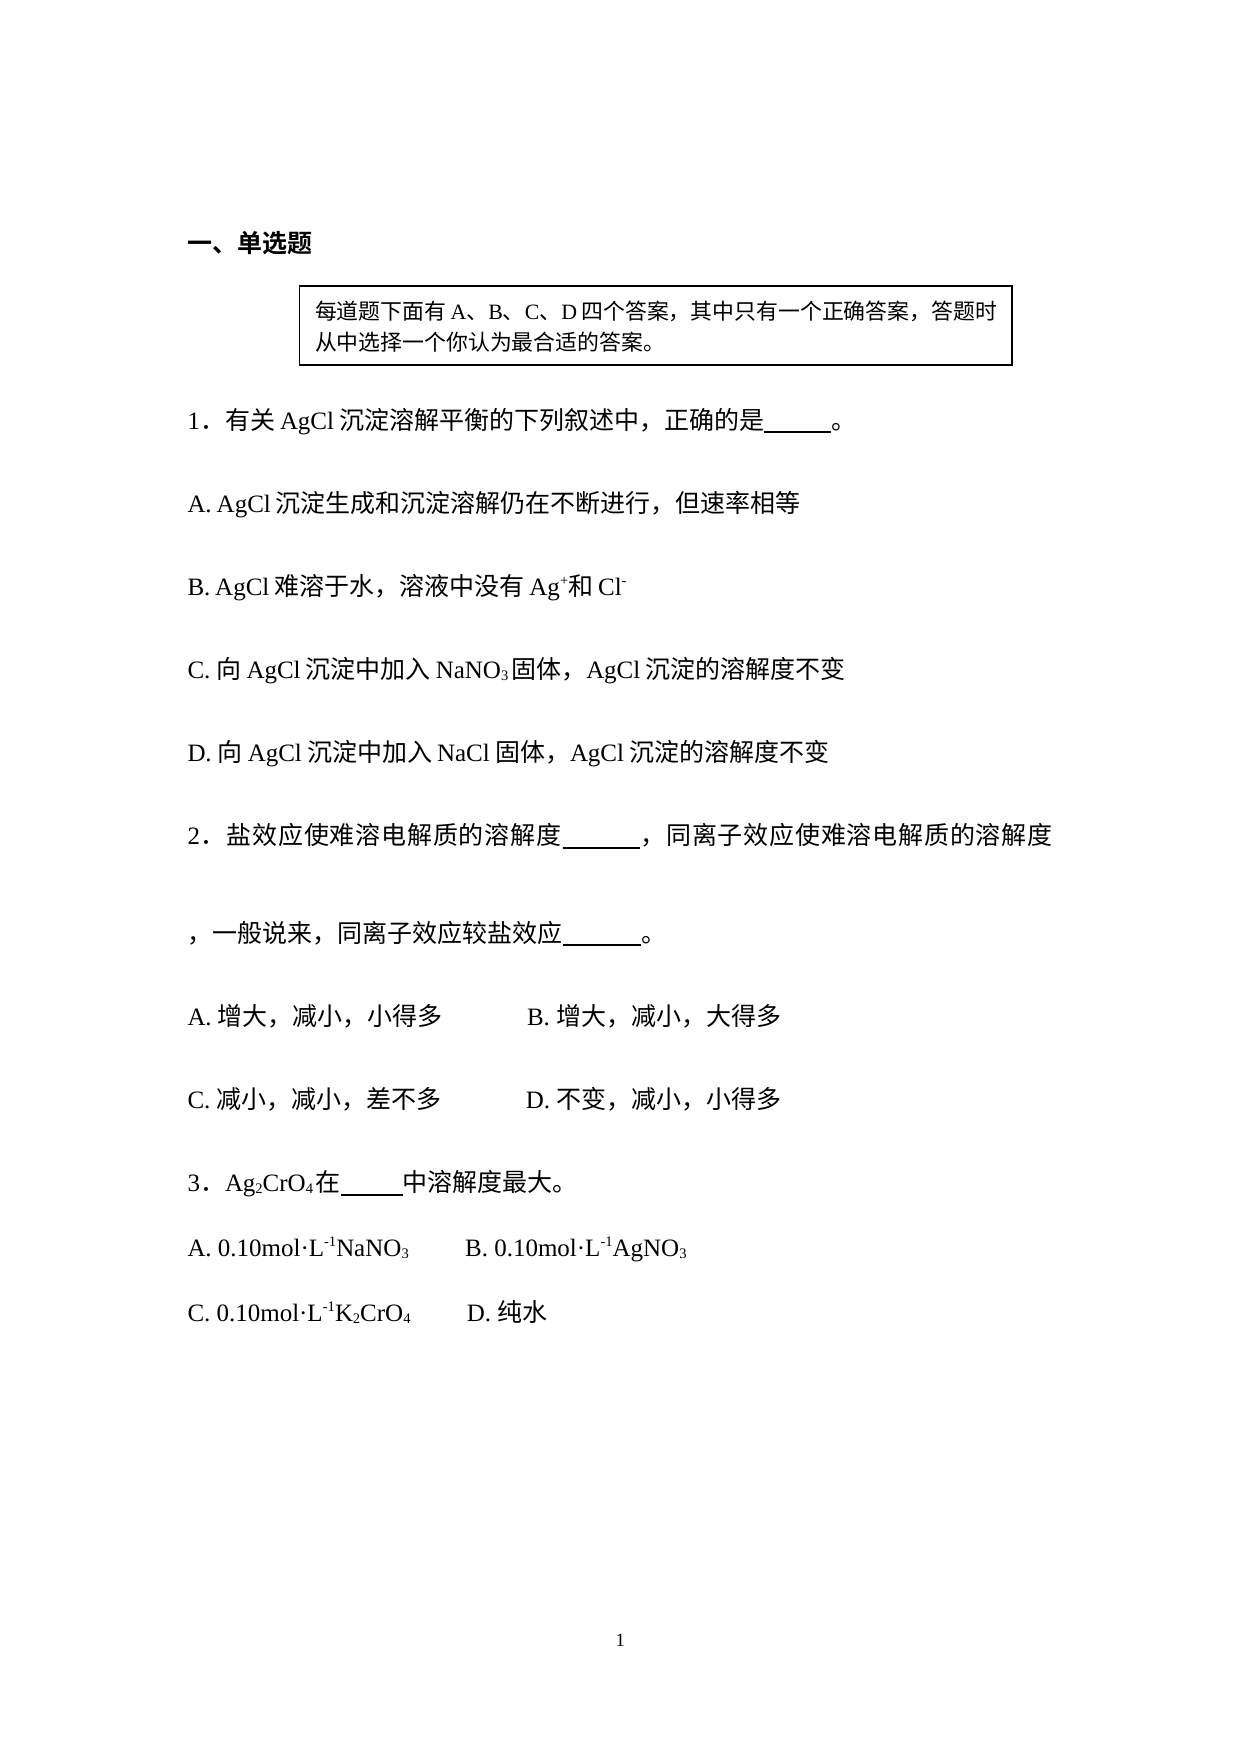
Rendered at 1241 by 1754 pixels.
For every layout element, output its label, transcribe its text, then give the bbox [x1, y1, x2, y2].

text A. 增大，减小，小得多 B. 增大，减小，大得多 [187, 982, 1053, 1047]
text 1．有关AgCl沉淀溶解平衡的下列叙述中，正确的是 。 [187, 386, 1053, 451]
text C. 0.10mol·L-1K2CrO4 D. 纯水 [187, 1278, 1053, 1343]
text mol·L-1NaNO3 B. 0.10mol·L-1AgNO3 [187, 1231, 1053, 1264]
text 2．盐效应使难溶电解质的溶解度 ，同离子效应使难溶电解质的溶解度 ，一般说来，同离子效应较盐效应 。 [187, 801, 1053, 964]
text C. 减小，减小，差不多 D. 不变，减小，小得多 [187, 1065, 1053, 1130]
text C. 向AgCl沉淀中加入NaNO3固体，AgCl沉淀的溶解度不变 [187, 635, 1053, 700]
text D. 向AgCl沉淀中加入NaCl固体，AgCl沉淀的溶解度不变 [187, 718, 1053, 783]
text B. AgCl难溶于水，溶液中没有Ag+和Cl- [187, 552, 1053, 617]
text A. AgCl沉淀生成和沉淀溶解仍在不断进行，但速率相等 [187, 469, 1053, 534]
text 一、单选题 [187, 209, 1053, 274]
text 3．Ag2CrO4在 中溶解度最大。 [187, 1148, 1053, 1213]
